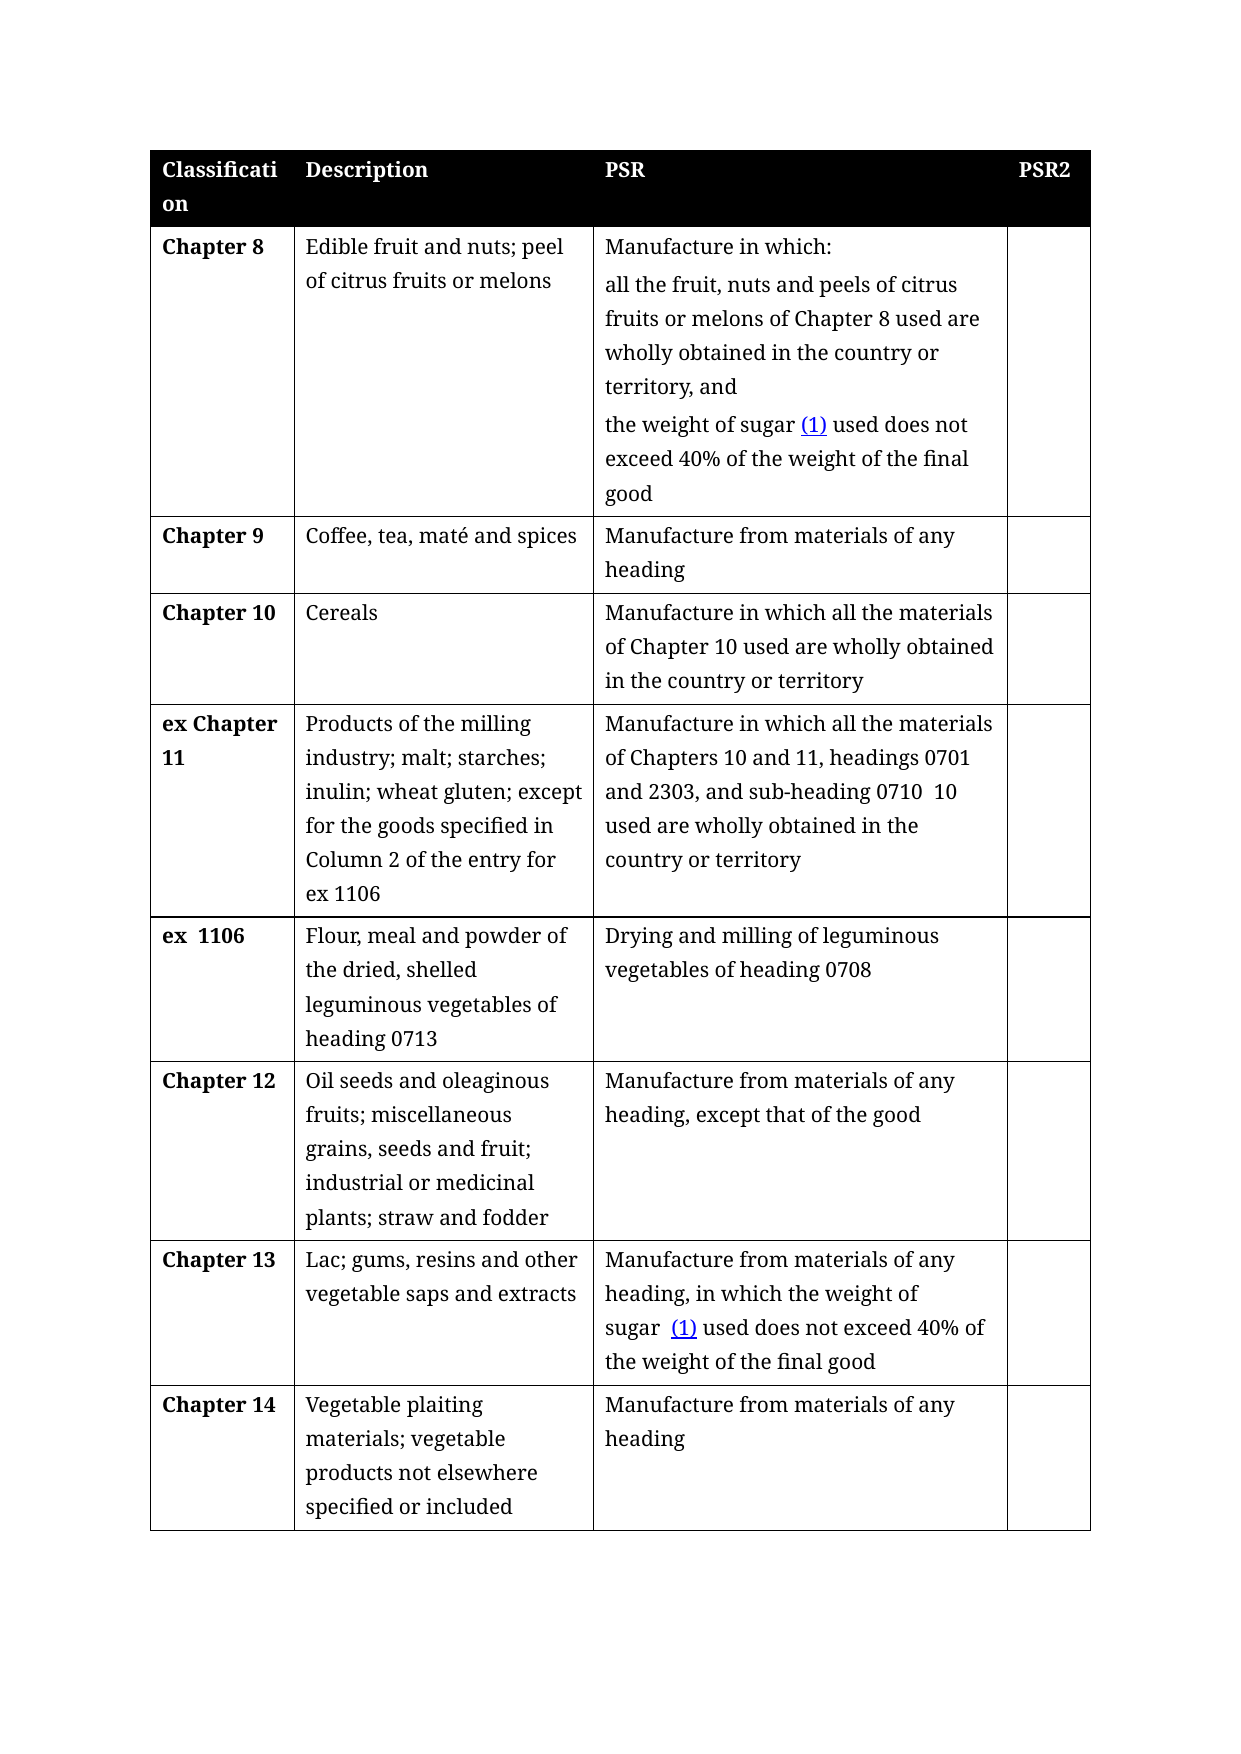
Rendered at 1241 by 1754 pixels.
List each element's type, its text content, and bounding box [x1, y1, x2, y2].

table_cell ex 1106 [151, 918, 294, 1061]
table_header Classification [151, 151, 294, 227]
table_cell [1008, 1386, 1090, 1529]
table_cell Oil seeds and oleaginous fruits; miscellaneous grains, seeds and fruit; industrial or medicinal plants; straw and fodder [295, 1062, 593, 1240]
table_cell Chapter 10 [151, 594, 294, 703]
table_cell Manufacture from materials of any heading, in which the weight of sugar (1) used does not exceed 40% of the weight of the final good [594, 1241, 1007, 1385]
table_cell Manufacture in which all the materials of Chapters 10 and 11, headings 0701 and 2303, and sub-heading 0710 10 used are wholly obtained in the country or territory [594, 705, 1007, 916]
table_cell Manufacture from materials of any heading [594, 517, 1007, 593]
table_cell Manufacture in which all the materials of Chapter 10 used are wholly obtained in the country or territory [594, 594, 1007, 703]
table_cell Edible fruit and nuts; peel of citrus fruits or melons [295, 227, 593, 516]
table_cell [1008, 1062, 1090, 1240]
table_cell [1008, 227, 1090, 516]
table_header Description [295, 151, 593, 227]
table_cell Manufacture from materials of any heading, except that of the good [594, 1062, 1007, 1240]
table_cell Flour, meal and powder of the dried, shelled leguminous vegetables of heading 0713 [295, 918, 593, 1061]
table_header PSR [594, 151, 1007, 227]
table_cell Vegetable plaiting materials; vegetable products not elsewhere specified or included [295, 1386, 593, 1529]
table_cell Chapter 12 [151, 1062, 294, 1240]
table_cell [1008, 517, 1090, 593]
table_cell Lac; gums, resins and other vegetable saps and extracts [295, 1241, 593, 1385]
table_cell [1008, 1241, 1090, 1385]
table_cell Manufacture in which: all the fruit, nuts and peels of citrus fruits or melons of Chapter 8 used are wholly obtained in the country or territory, and the weight of sugar (1) used does not exceed 40% of the weight of the final good [594, 227, 1007, 516]
table_header PSR2 [1008, 151, 1090, 227]
table_cell Chapter 13 [151, 1241, 294, 1385]
table_cell [1008, 594, 1090, 703]
table_cell [1008, 705, 1090, 916]
table_cell [1008, 918, 1090, 1061]
table_cell Drying and milling of leguminous vegetables of heading 0708 [594, 918, 1007, 1061]
table_cell Manufacture from materials of any heading [594, 1386, 1007, 1529]
table_cell Chapter 14 [151, 1386, 294, 1529]
table_cell Chapter 8 [151, 227, 294, 516]
table_cell Chapter 9 [151, 517, 294, 593]
table_cell Coffee, tea, maté and spices [295, 517, 593, 593]
table_cell Products of the milling industry; malt; starches; inulin; wheat gluten; except for the goods specified in Column 2 of the entry for ex 1106 [295, 705, 593, 916]
table_cell ex Chapter 11 [151, 705, 294, 916]
table_cell Cereals [295, 594, 593, 703]
